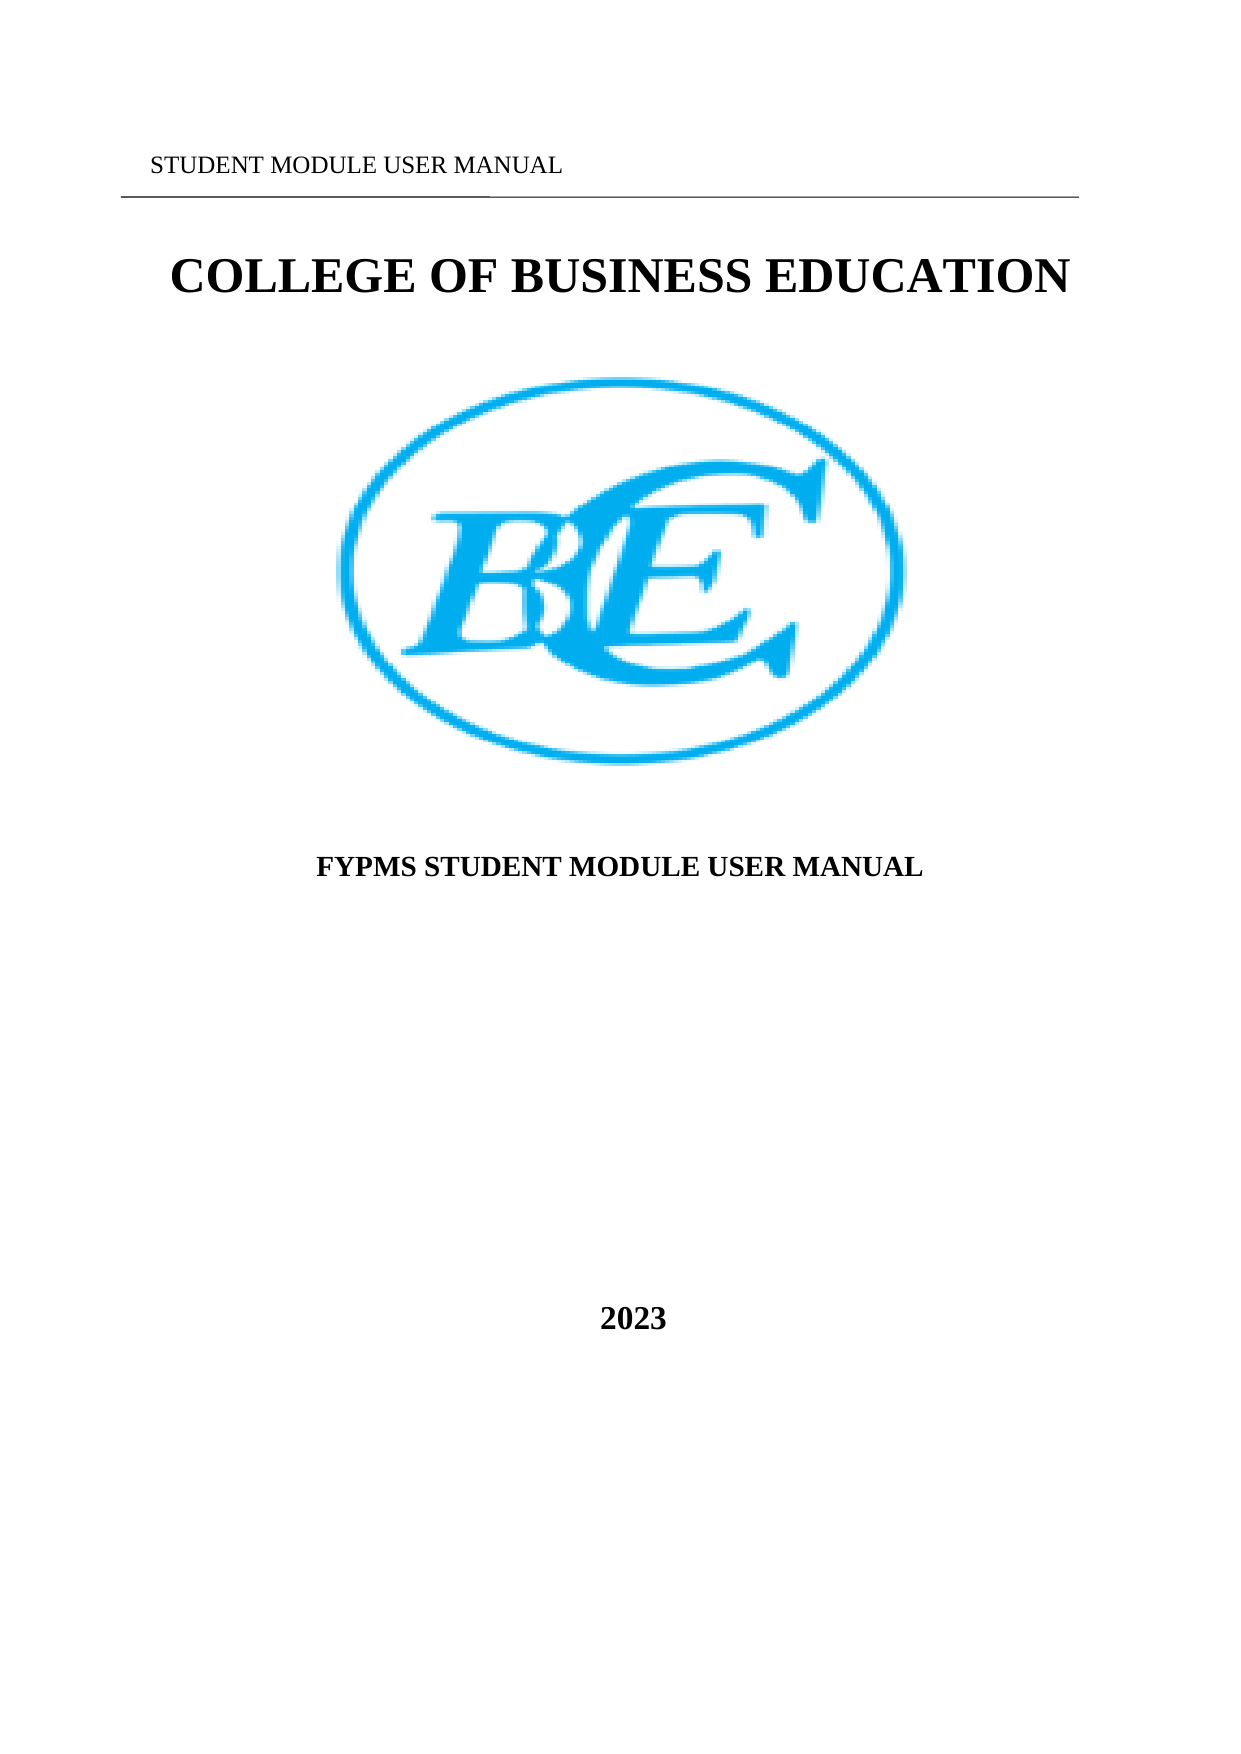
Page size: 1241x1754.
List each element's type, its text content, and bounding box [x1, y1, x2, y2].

text COLLEGE OF BUSINESS EDUCATION [150, 245, 1090, 303]
text FYPMS STUDENT MODULE USER MANUAL [150, 849, 1090, 883]
text 2023 [150, 1298, 1090, 1336]
text STUDENT MODULE USER MANUAL [150, 150, 1090, 179]
picture [272, 348, 968, 819]
